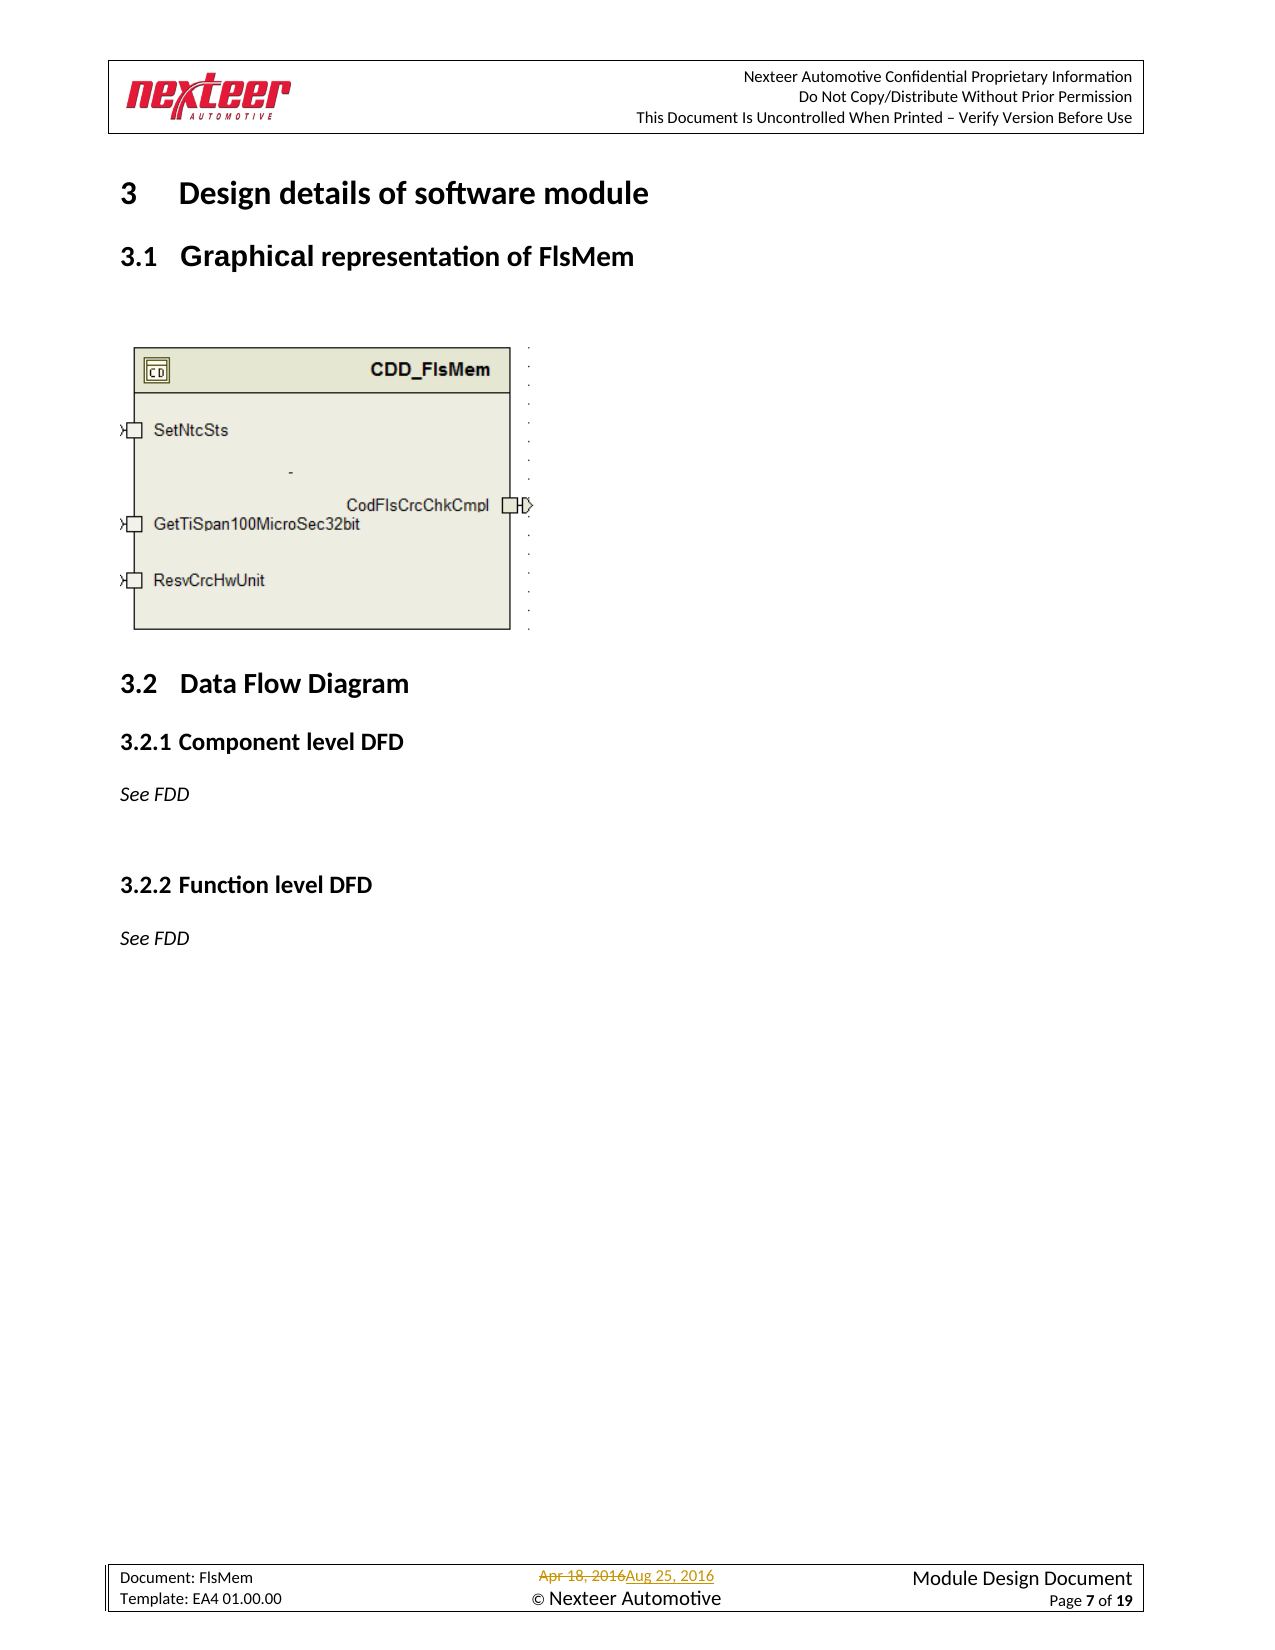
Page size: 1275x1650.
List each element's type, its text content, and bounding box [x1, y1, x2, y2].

picture [120, 336, 542, 640]
text See FDD [120, 781, 1155, 807]
subtitle Function level DFD [120, 869, 1155, 900]
subtitle Graphical representation of FlsMem [120, 238, 1155, 273]
subtitle Component level DFD [120, 726, 1155, 756]
subtitle Data Flow Diagram [120, 665, 1155, 701]
subtitle Design details of software module [120, 172, 1155, 213]
picture [120, 61, 295, 133]
text See FDD [120, 925, 1155, 950]
